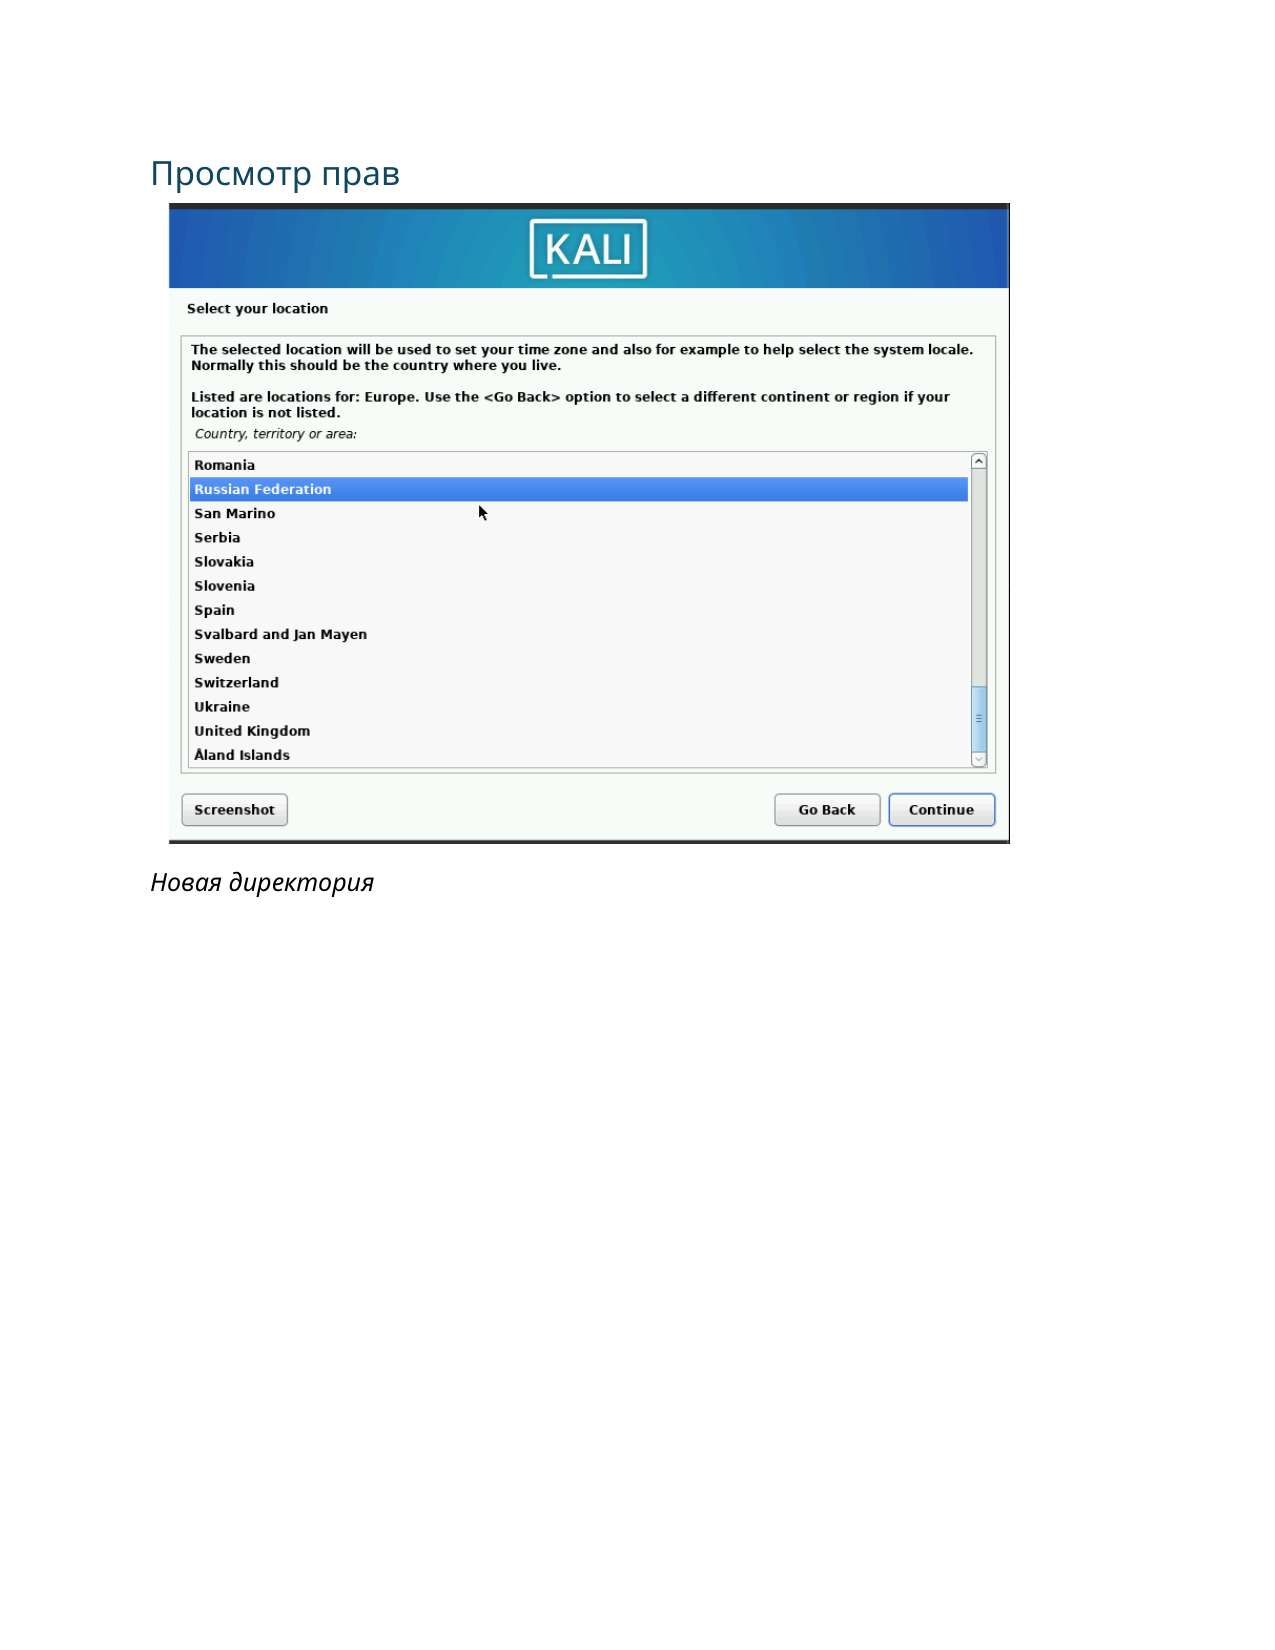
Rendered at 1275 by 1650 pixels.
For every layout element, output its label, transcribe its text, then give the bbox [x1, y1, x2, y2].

picture [168, 203, 1010, 844]
subtitle Просмотр прав [150, 150, 1125, 195]
text Новая директория [150, 864, 1125, 898]
